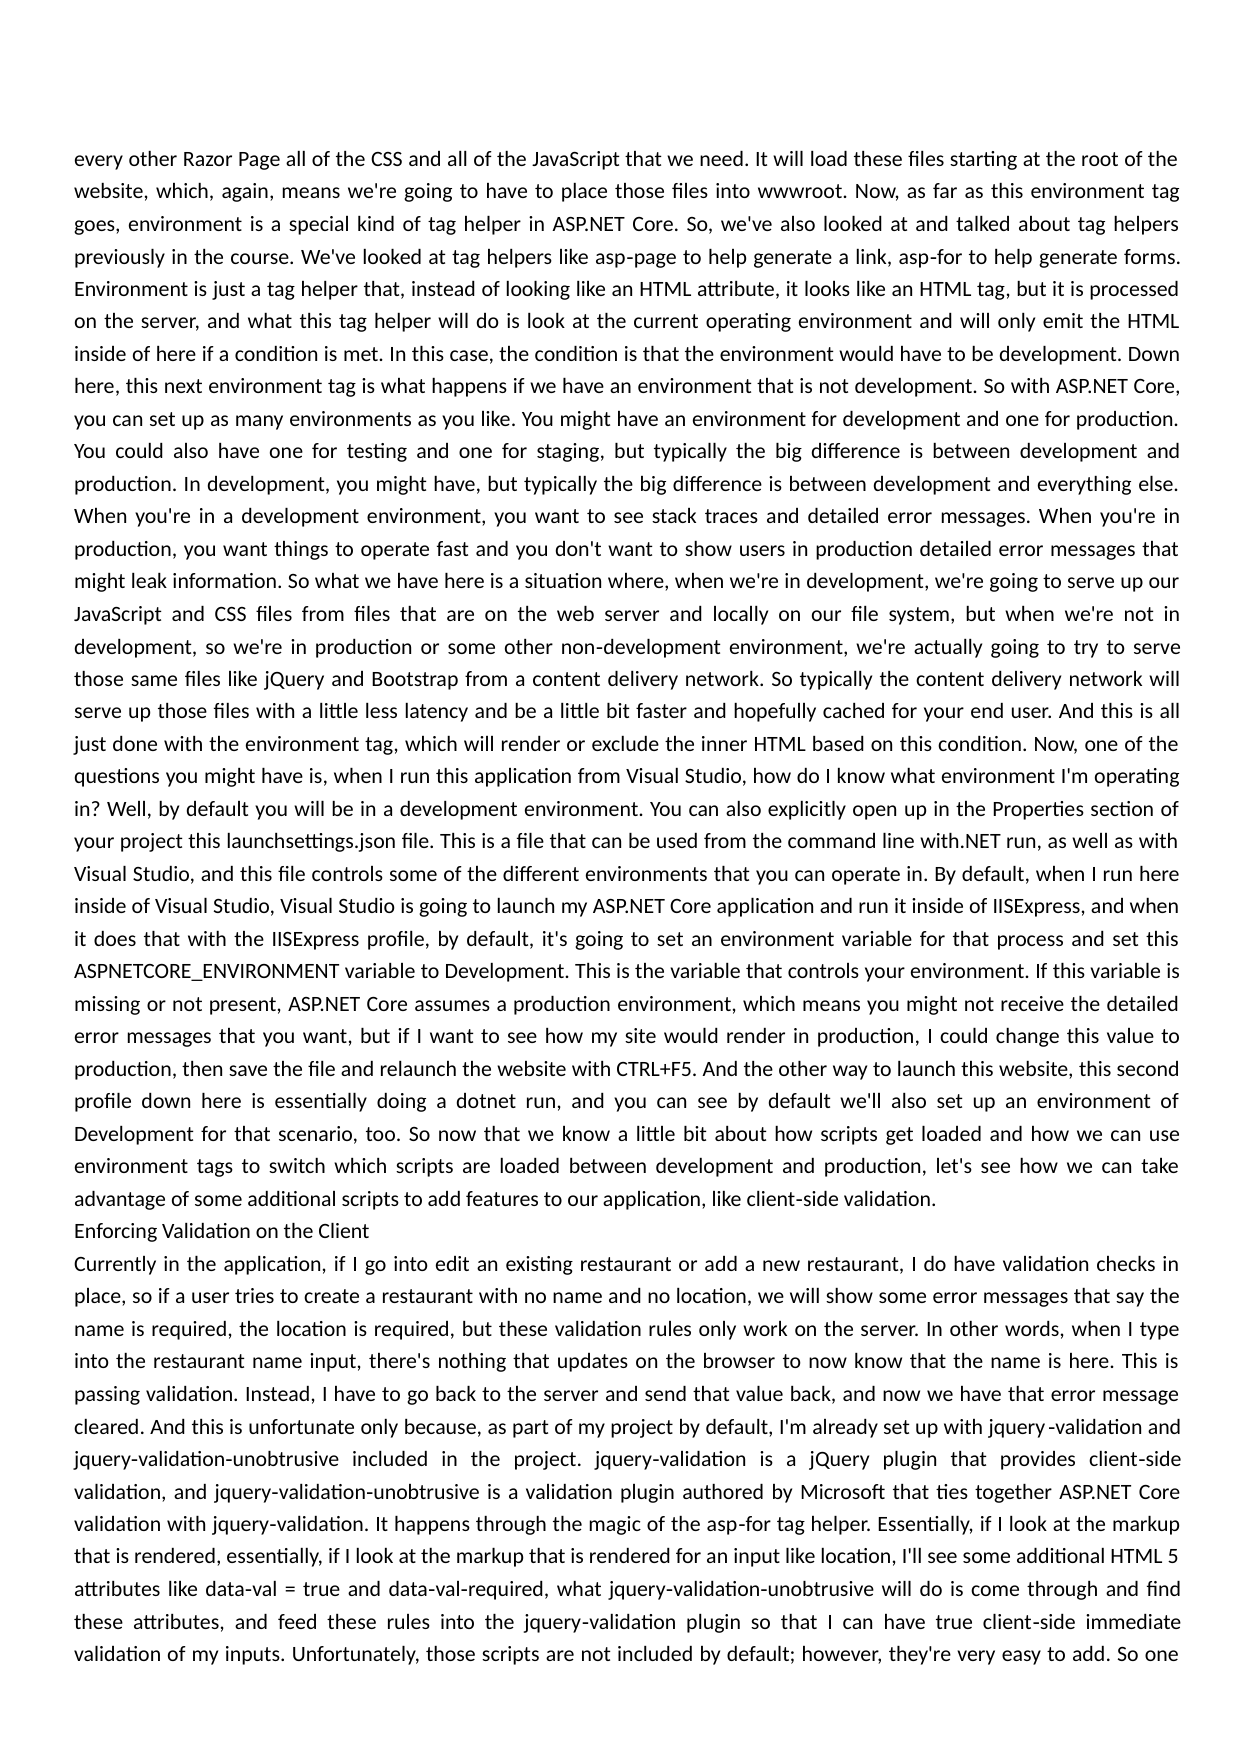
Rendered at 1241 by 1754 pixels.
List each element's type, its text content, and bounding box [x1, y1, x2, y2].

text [74, 1247, 1181, 1670]
text Enforcing Validation on the Client [74, 1215, 1181, 1247]
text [74, 142, 1181, 1215]
